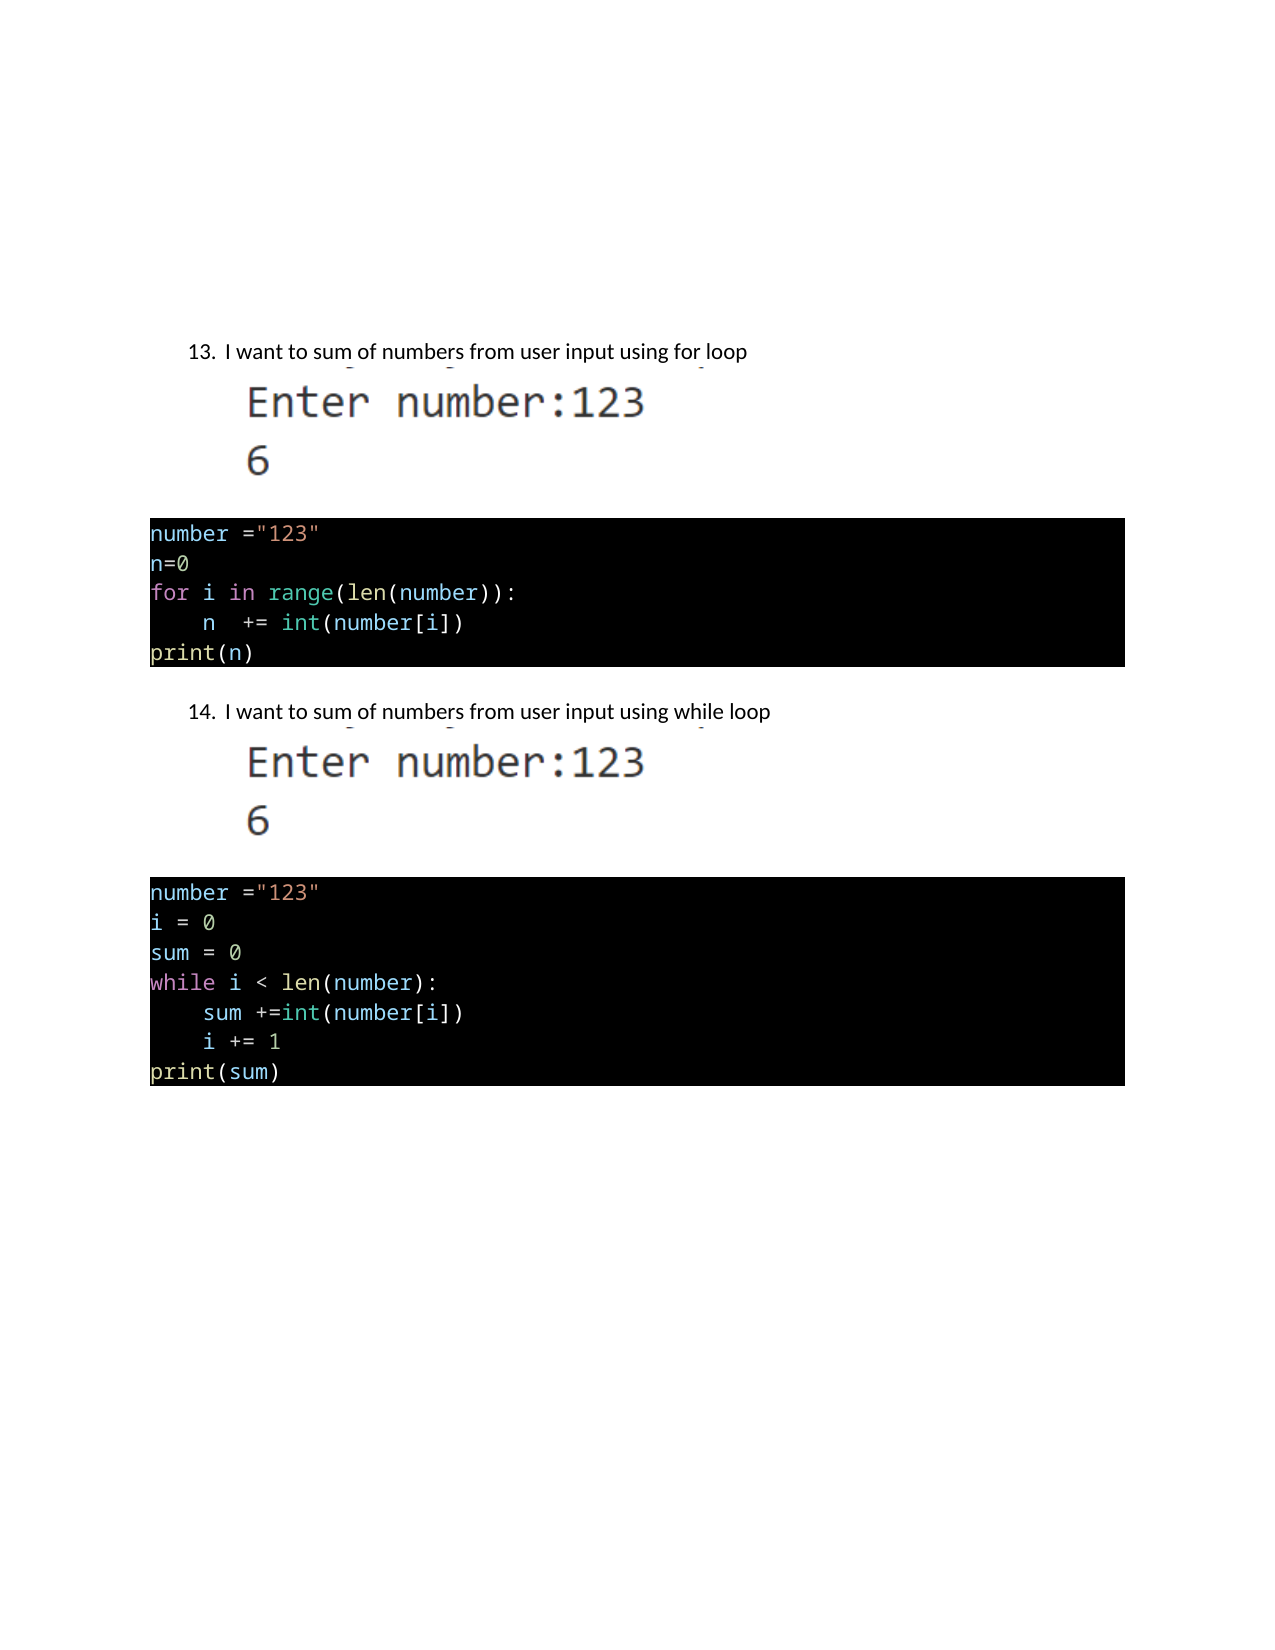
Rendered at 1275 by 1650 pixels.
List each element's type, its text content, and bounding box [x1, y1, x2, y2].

text n += int(number[i]) [150, 607, 1125, 637]
picture [225, 727, 746, 859]
text number ="123" [150, 518, 1125, 548]
text i = 0 [150, 907, 1125, 937]
picture [225, 367, 746, 499]
text number ="123" [150, 877, 1125, 907]
text print(n) [150, 637, 1125, 667]
text print(sum) [150, 1056, 1125, 1086]
text sum +=int(number[i]) [150, 996, 1125, 1026]
text for i in range(len(number)): [150, 577, 1125, 607]
text i += 1 [150, 1026, 1125, 1056]
list I want to sum of numbers from user input using while loop [187, 697, 1125, 725]
text n=0 [150, 548, 1125, 577]
list I want to sum of numbers from user input using for loop [187, 337, 1125, 366]
text while i < len(number): [150, 967, 1125, 996]
text sum = 0 [150, 937, 1125, 967]
